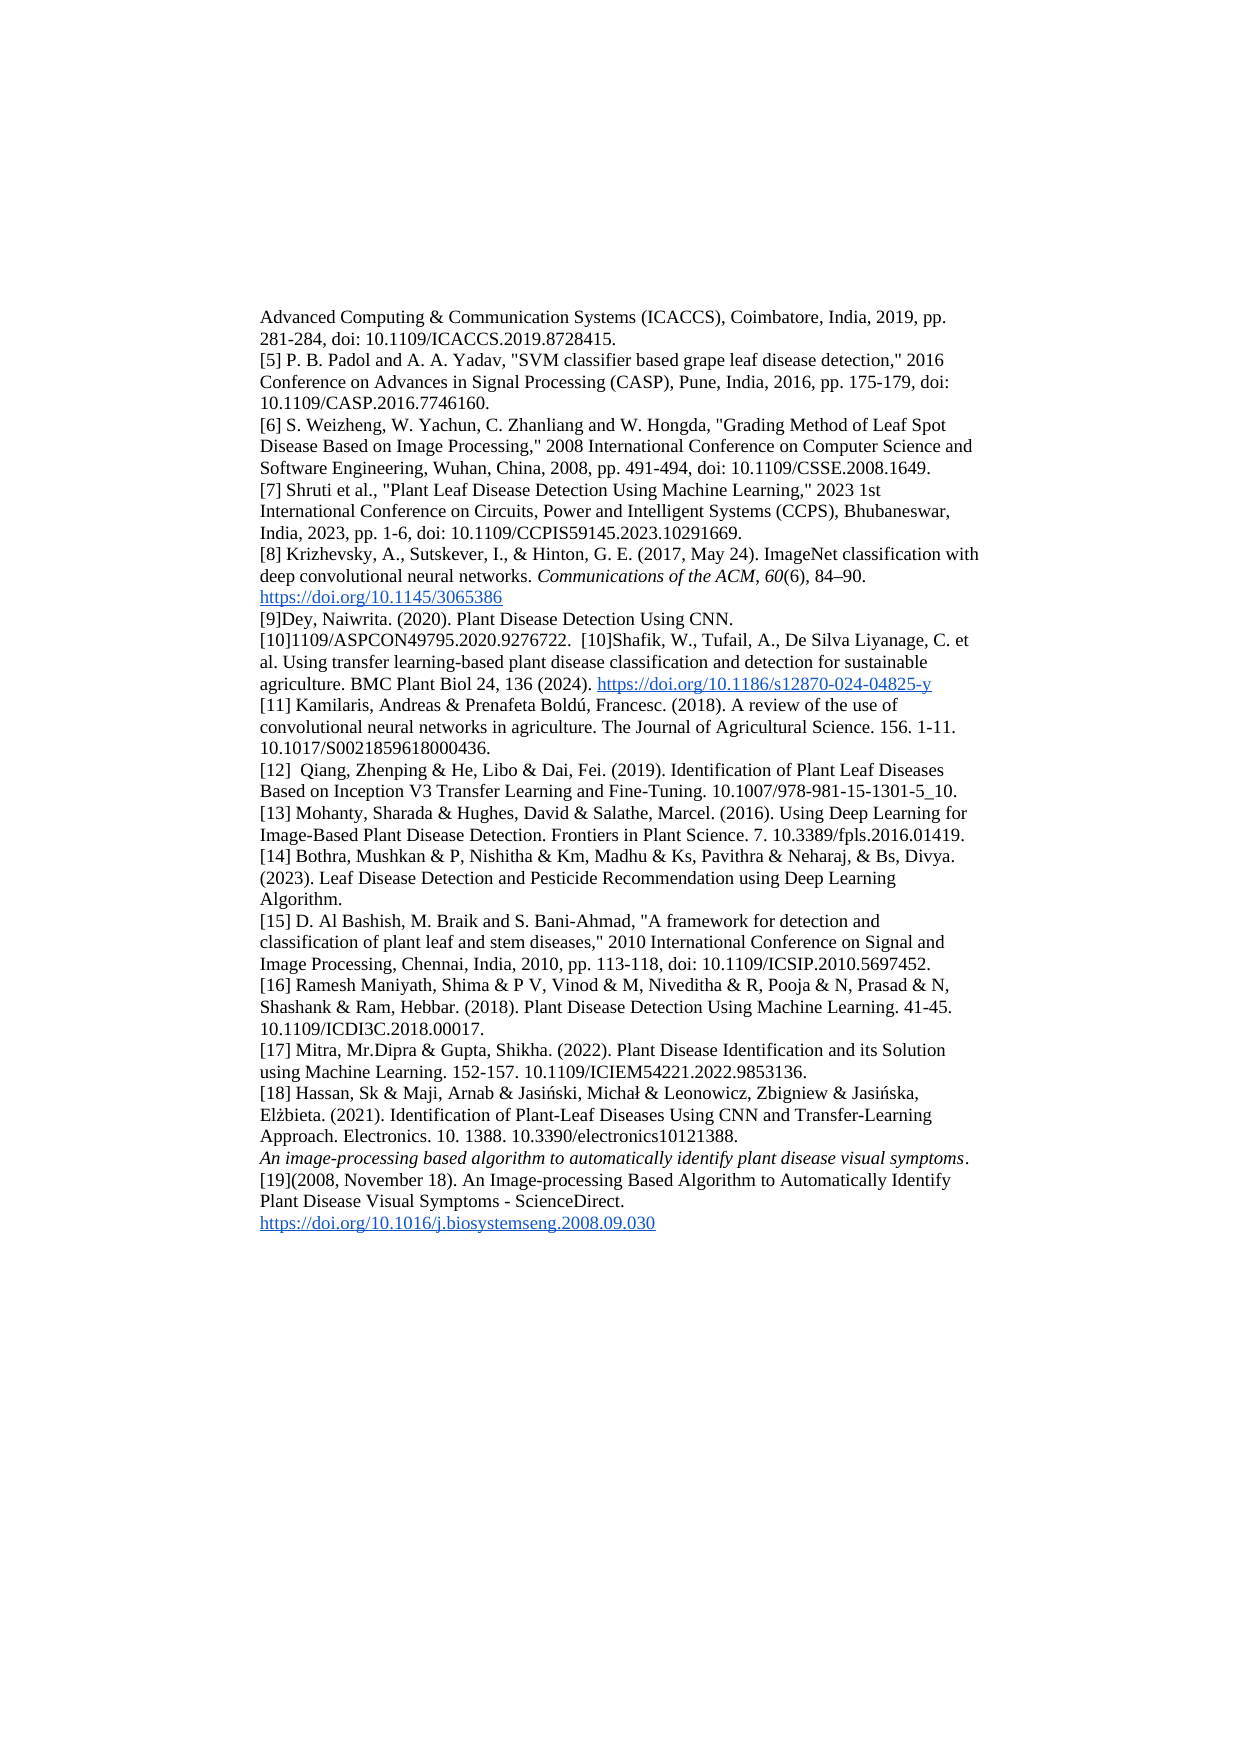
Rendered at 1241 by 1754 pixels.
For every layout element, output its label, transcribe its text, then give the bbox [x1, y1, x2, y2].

text [12] Qiang, Zhenping & He, Libo & Dai, Fei. (2019). Identification of Plant Leaf Diseases Based on Inception V3 Transfer Learning and Fine-Tuning. 10.1007/978-981-15-1301-5_10. [259, 759, 981, 802]
text [9]Dey, Naiwrita. (2020). Plant Disease Detection Using CNN. [10]1109/ASPCON49795.2020.9276722. [10]Shafik, W., Tufail, A., De Silva Liyanage, C. et al. Using transfer learning-based plant disease classification and detection for sustainable agriculture. BMC Plant Biol 24, 136 (2024). https://doi.org/10.1186/s12870-024-04825-y [259, 608, 981, 694]
text [11] Kamilaris, Andreas & Prenafeta Boldú, Francesc. (2018). A review of the use of convolutional neural networks in agriculture. The Journal of Agricultural Science. 156. 1-11. 10.1017/S0021859618000436. [259, 694, 981, 759]
text [17] Mitra, Mr.Dipra & Gupta, Shikha. (2022). Plant Disease Identification and its Solution using Machine Learning. 152-157. 10.1109/ICIEM54221.2022.9853136. [259, 1039, 981, 1082]
text [16] Ramesh Maniyath, Shima & P V, Vinod & M, Niveditha & R, Pooja & N, Prasad & N, Shashank & Ram, Hebbar. (2018). Plant Disease Detection Using Machine Learning. 41-45. 10.1109/ICDI3C.2018.00017. [259, 974, 981, 1039]
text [259, 306, 981, 349]
text [15] D. Al Bashish, M. Braik and S. Bani-Ahmad, "A framework for detection and classification of plant leaf and stem diseases," 2010 International Conference on Signal and Image Processing, Chennai, India, 2010, pp. 113-118, doi: 10.1109/ICSIP.2010.5697452. [259, 910, 981, 974]
text [6] S. Weizheng, W. Yachun, C. Zhanliang and W. Hongda, "Grading Method of Leaf Spot Disease Based on Image Processing," 2008 International Conference on Computer Science and Software Engineering, Wuhan, China, 2008, pp. 491-494, doi: 10.1109/CSSE.2008.1649. [259, 414, 981, 478]
text [8] Krizhevsky, A., Sutskever, I., & Hinton, G. E. (2017, May 24). ImageNet classification with deep convolutional neural networks. Communications of the ACM, 60(6), 84–90. https://doi.org/10.1145/3065386 [259, 543, 981, 608]
text [13] Mohanty, Sharada & Hughes, David & Salathe, Marcel. (2016). Using Deep Learning for Image-Based Plant Disease Detection. Frontiers in Plant Science. 7. 10.3389/fpls.2016.01419. [259, 802, 981, 845]
text [7] Shruti et al., "Plant Leaf Disease Detection Using Machine Learning," 2023 1st International Conference on Circuits, Power and Intelligent Systems (CCPS), Bhubaneswar, India, 2023, pp. 1-6, doi: 10.1109/CCPIS59145.2023.10291669. [259, 478, 981, 543]
text [14] Bothra, Mushkan & P, Nishitha & Km, Madhu & Ks, Pavithra & Neharaj, & Bs, Divya. (2023). Leaf Disease Detection and Pesticide Recommendation using Deep Learning Algorithm. [259, 845, 981, 910]
text An image-processing based algorithm to automatically identify plant disease visual symptoms. [19](2008, November 18). An Image-processing Based Algorithm to Automatically Identify Plant Disease Visual Symptoms - ScienceDirect. https://doi.org/10.1016/j.biosystemseng.2008.09.030 [259, 1147, 981, 1233]
text [18] Hassan, Sk & Maji, Arnab & Jasiński, Michał & Leonowicz, Zbigniew & Jasińska, Elżbieta. (2021). Identification of Plant-Leaf Diseases Using CNN and Transfer-Learning Approach. Electronics. 10. 1388. 10.3390/electronics10121388. [259, 1082, 981, 1147]
text [5] P. B. Padol and A. A. Yadav, "SVM classifier based grape leaf disease detection," 2016 Conference on Advances in Signal Processing (CASP), Pune, India, 2016, pp. 175-179, doi: 10.1109/CASP.2016.7746160. [259, 349, 981, 414]
